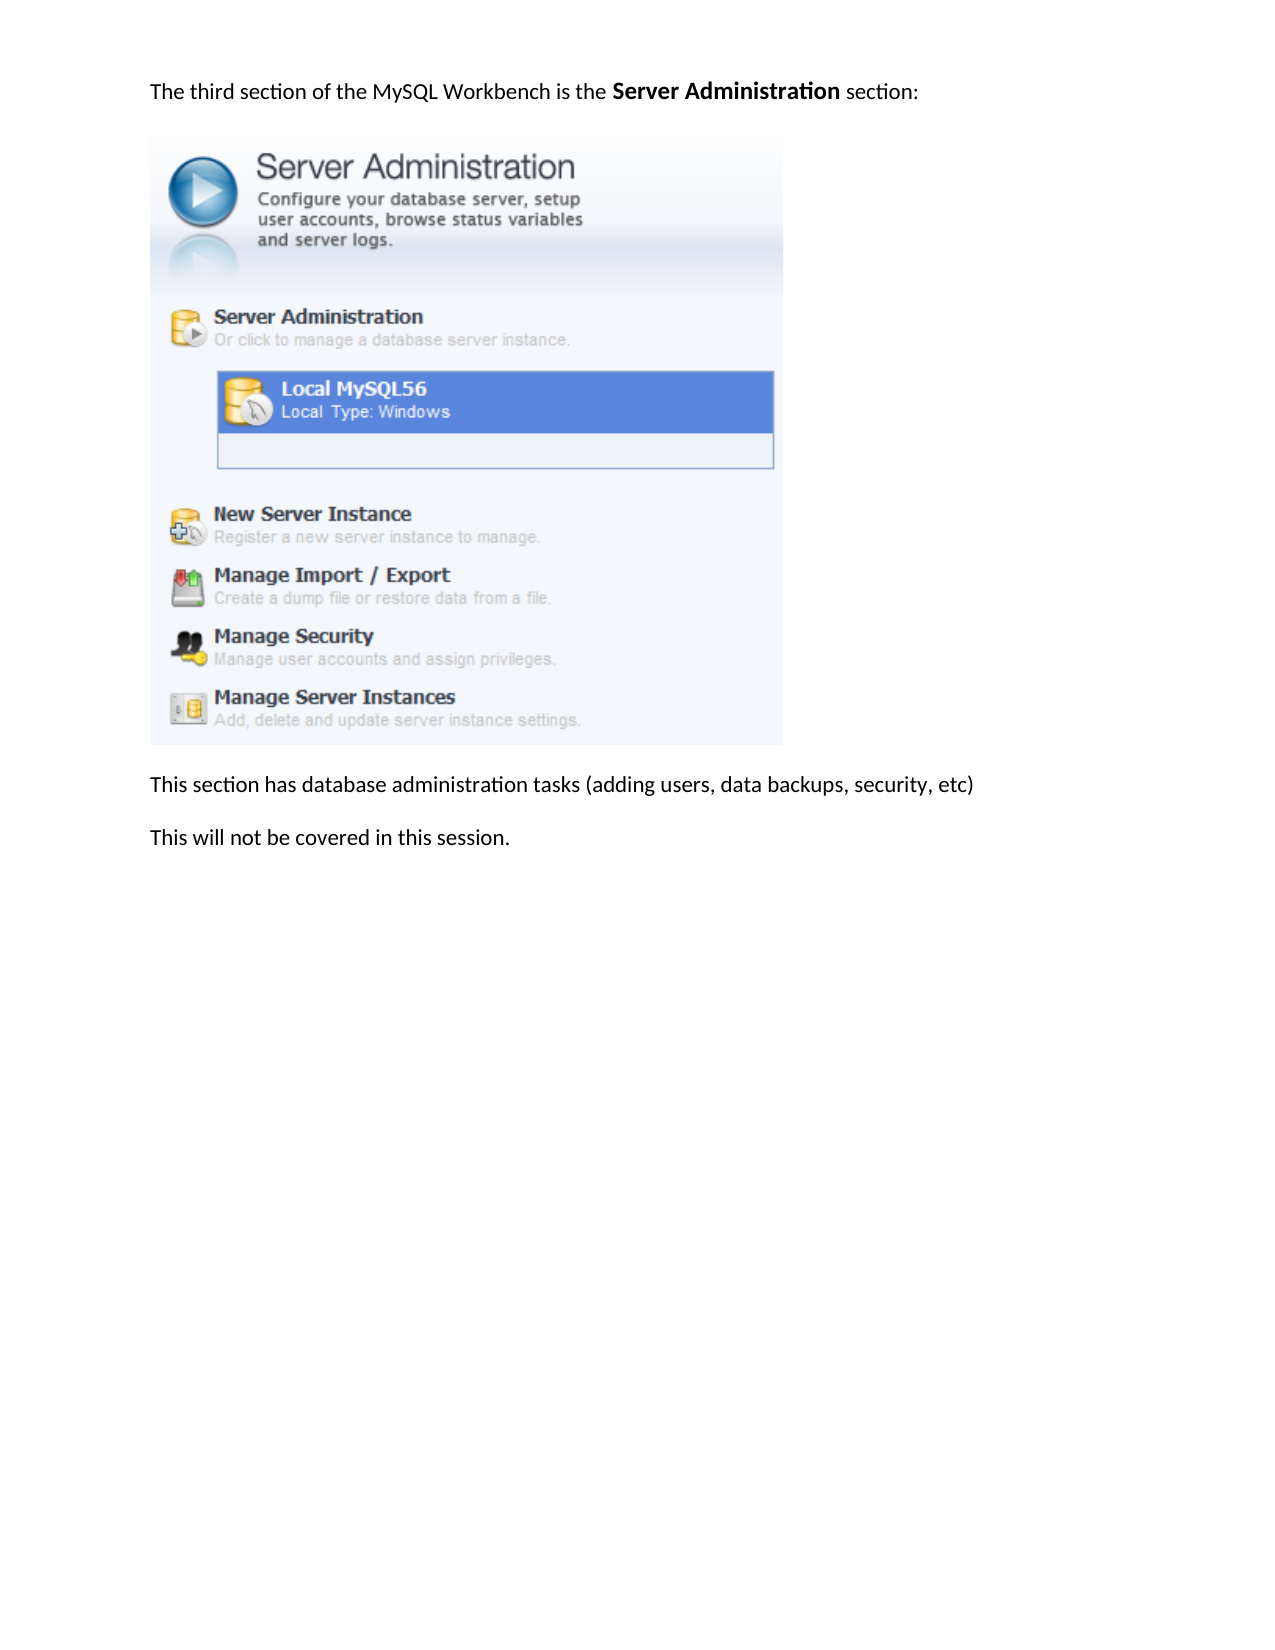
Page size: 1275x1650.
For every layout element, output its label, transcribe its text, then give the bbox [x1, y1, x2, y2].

text This section has database administration tasks (adding users, data backups, security, etc) [75, 770, 1200, 798]
text This will not be covered in this session. [75, 823, 1200, 851]
picture [150, 130, 784, 745]
text The third section of the MySQL Workbench is the Server Administration section: [75, 75, 1200, 106]
